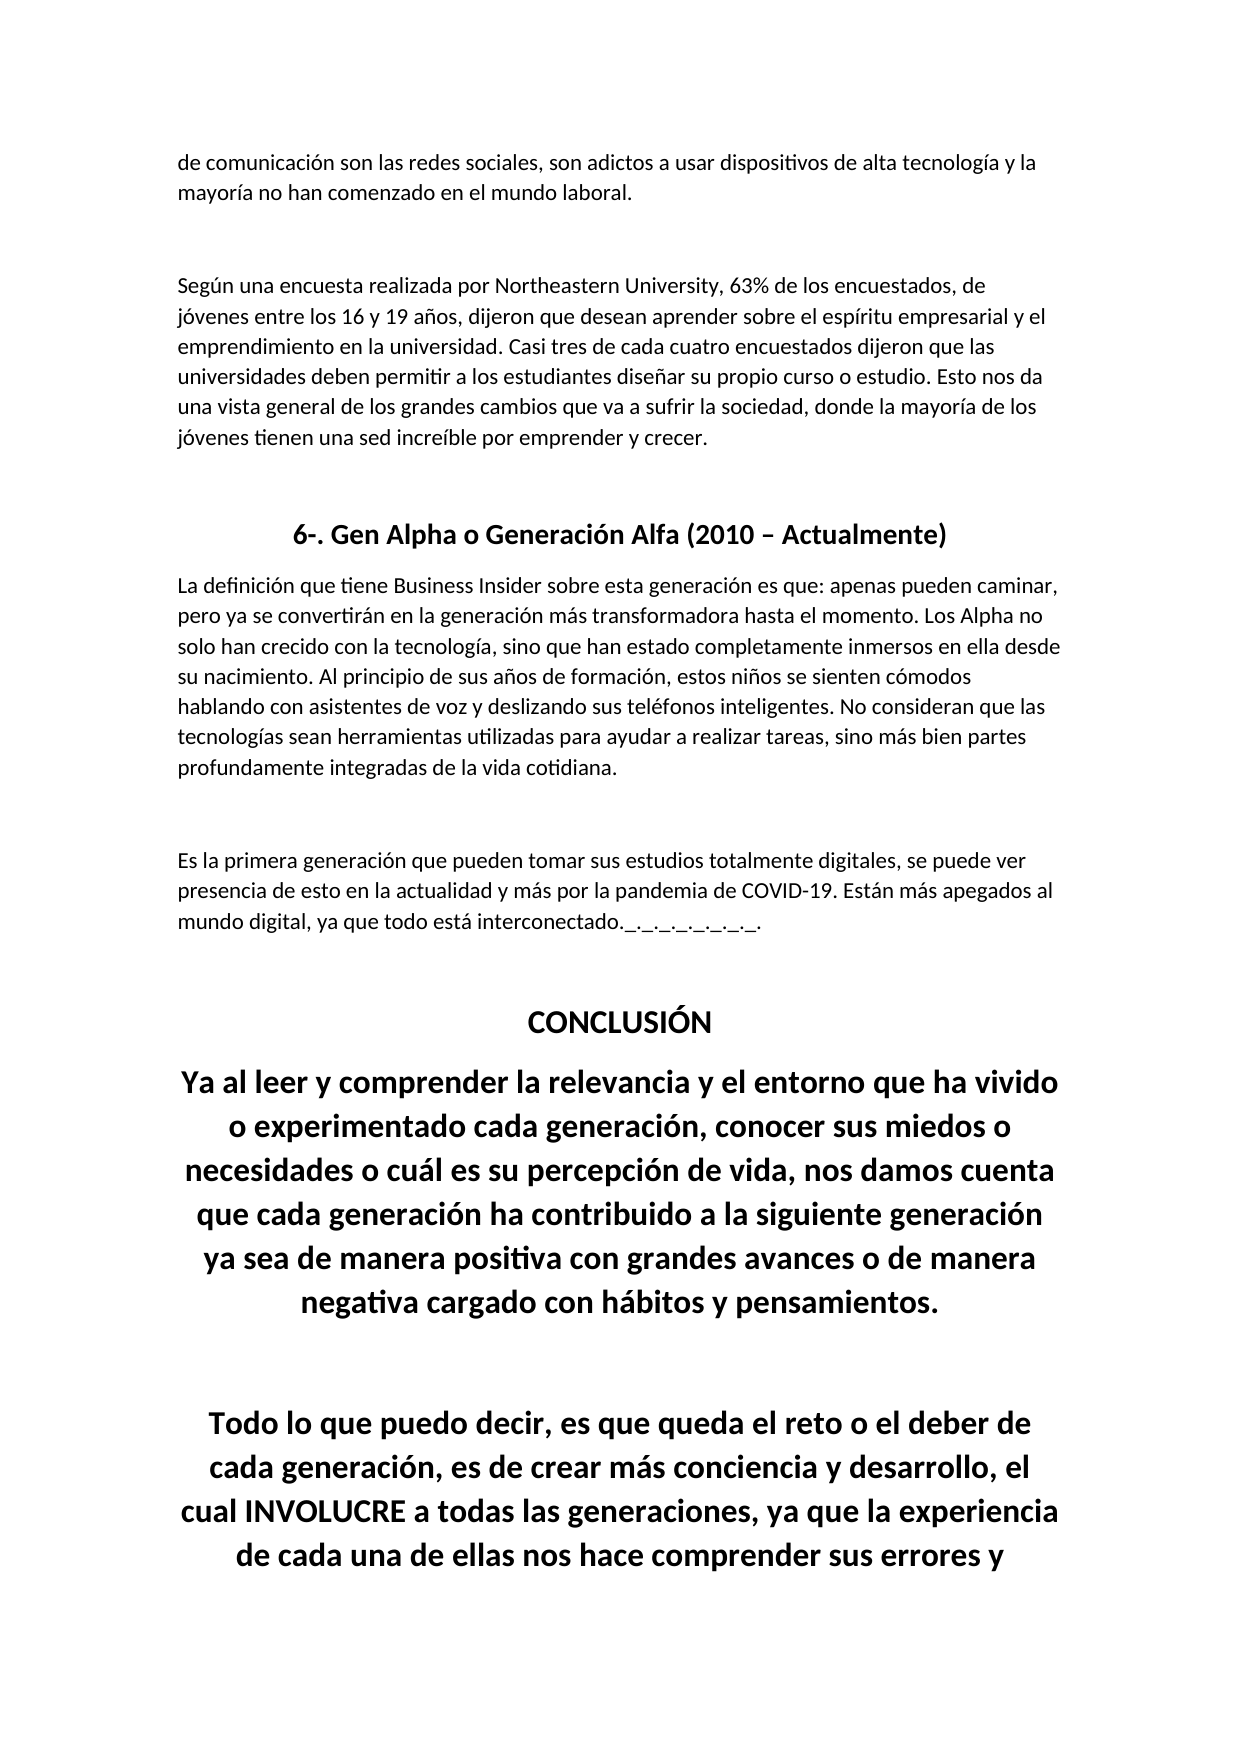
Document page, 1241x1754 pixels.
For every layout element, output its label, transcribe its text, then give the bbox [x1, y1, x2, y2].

text La definición que tiene Business Insider sobre esta generación es que: apenas pueden caminar, pero ya se convertirán en la generación más transformadora hasta el momento. Los Alpha no solo han crecido con la tecnología, sino que han estado completamente inmersos en ella desde su nacimiento. Al principio de sus años de formación, estos niños se sienten cómodos hablando con asistentes de voz y deslizando sus teléfonos inteligentes. No consideran que las tecnologías sean herramientas utilizadas para ayudar a realizar tareas, sino más bien partes profundamente integradas de la vida cotidiana. [177, 571, 1063, 781]
text Ya al leer y comprender la relevancia y el entorno que ha vivido o experimentado cada generación, conocer sus miedos o necesidades o cuál es su percepción de vida, nos damos cuenta que cada generación ha contribuido a la siguiente generación ya sea de manera positiva con grandes avances o de manera negativa cargado con hábitos y pensamientos. [177, 1061, 1063, 1322]
text CONCLUSIÓN [177, 1001, 1063, 1041]
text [177, 148, 1063, 206]
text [177, 1402, 1063, 1575]
text 6-. Gen Alpha o Generación Alfa (2010 – Actualmente) [177, 516, 1063, 552]
text Es la primera generación que pueden tomar sus estudios totalmente digitales, se puede ver presencia de esto en la actualidad y más por la pandemia de COVID-19. Están más apegados al mundo digital, ya que todo está interconectado._._._._._._._._. [177, 846, 1063, 935]
text Según una encuesta realizada por Northeastern University, 63% de los encuestados, de jóvenes entre los 16 y 19 años, dijeron que desean aprender sobre el espíritu empresarial y el emprendimiento en la universidad. Casi tres de cada cuatro encuestados dijeron que las universidades deben permitir a los estudiantes diseñar su propio curso o estudio. Esto nos da una vista general de los grandes cambios que va a sufrir la sociedad, donde la mayoría de los jóvenes tienen una sed increíble por emprender y crecer. [177, 272, 1063, 451]
